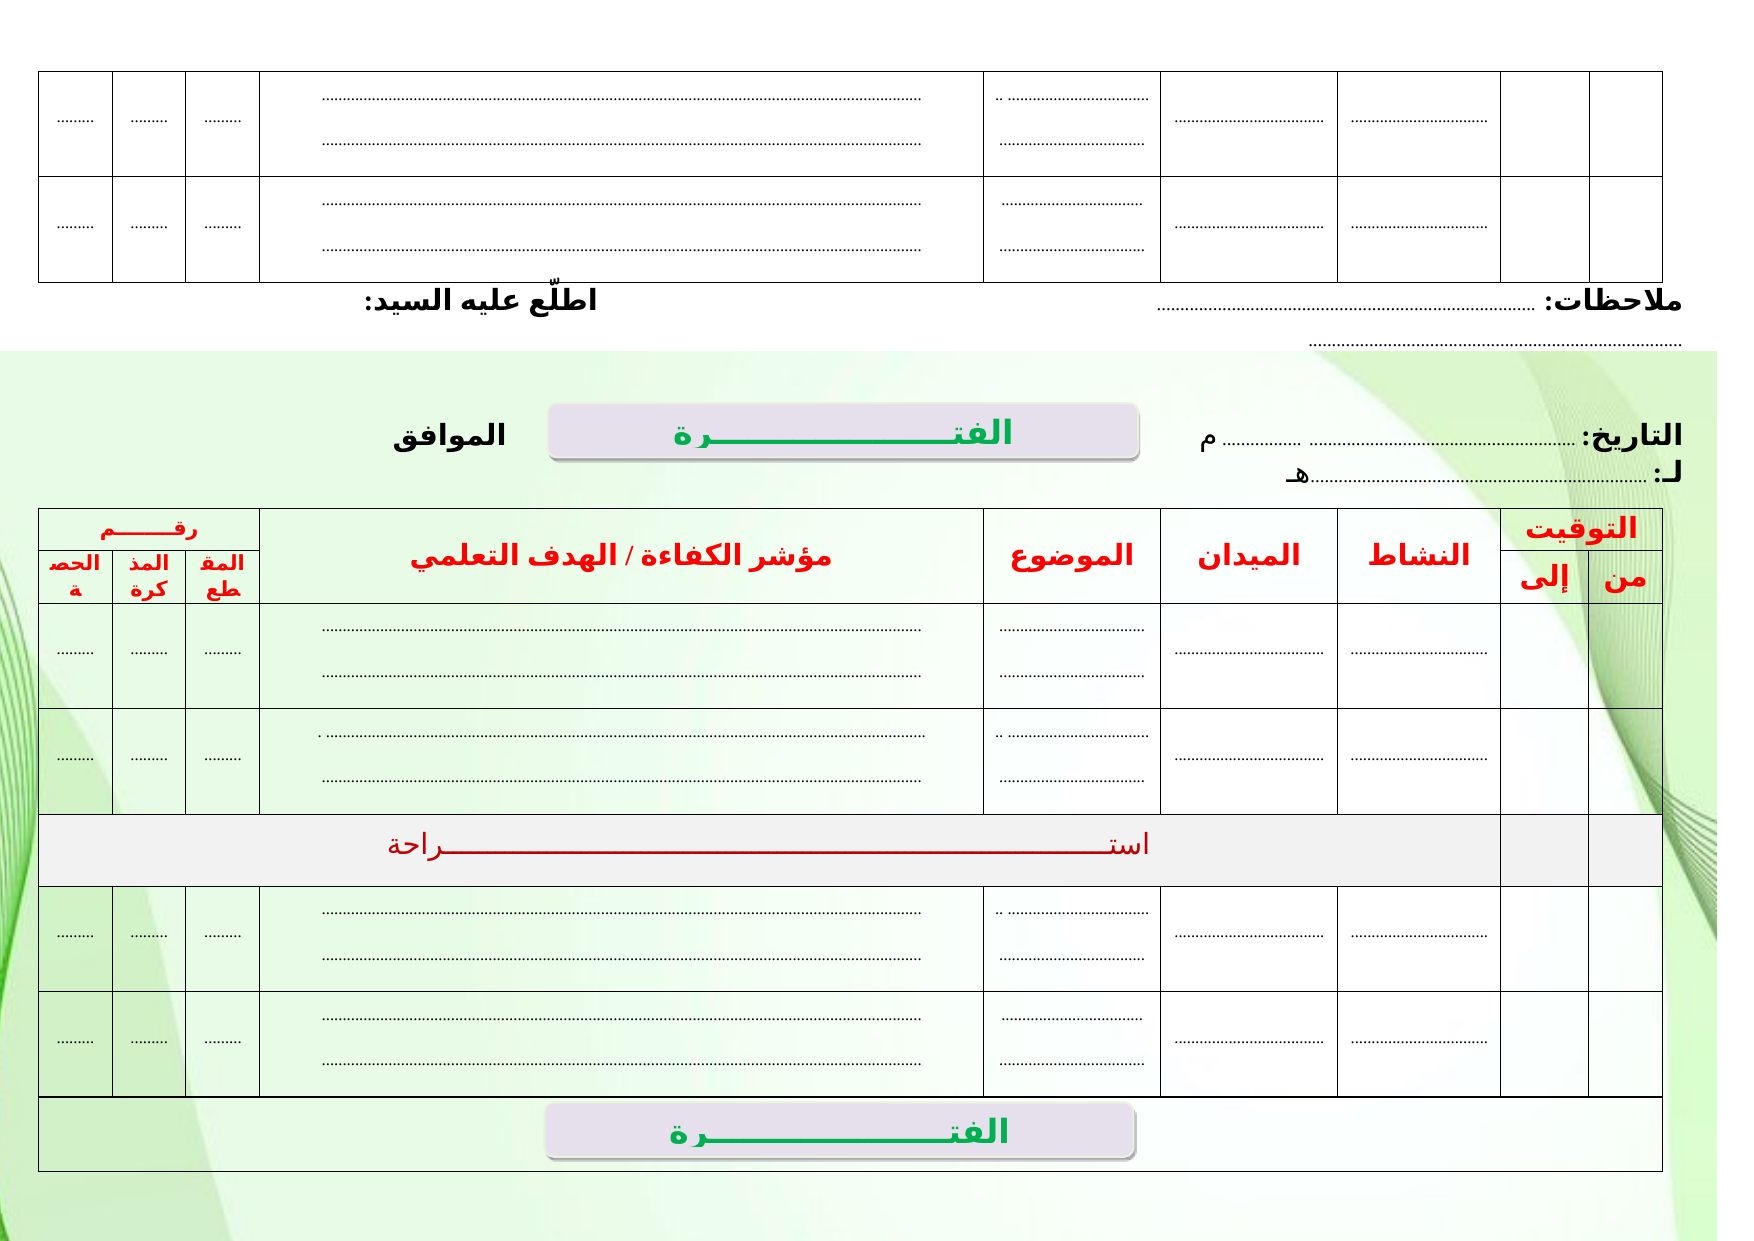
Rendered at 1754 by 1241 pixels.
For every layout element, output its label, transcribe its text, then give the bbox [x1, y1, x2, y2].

table_cell .. .................................. ................................... [984, 887, 1160, 991]
table_cell ......... [186, 992, 259, 1096]
table_cell .................................... [1161, 604, 1337, 708]
table_cell ......... [39, 992, 112, 1096]
table_cell .................................... [1161, 887, 1337, 991]
table_cell ......... [113, 709, 185, 813]
table_cell ......... [113, 887, 185, 991]
table_cell [1501, 887, 1588, 991]
table_cell [1590, 72, 1662, 176]
table_cell [1501, 177, 1589, 282]
table_cell ................................. [1338, 604, 1500, 708]
table_header الميدان [1161, 509, 1337, 603]
table_cell [1501, 992, 1588, 1096]
table_cell ......... [186, 709, 259, 813]
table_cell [260, 992, 983, 1096]
table_header الموضوع [984, 509, 1160, 603]
table_cell [1501, 815, 1588, 886]
table_cell ......... [39, 72, 112, 176]
table_cell ................................. [1338, 177, 1500, 282]
table_cell [1501, 709, 1588, 813]
table_cell المذكرة [113, 551, 185, 603]
table_cell [1589, 604, 1662, 708]
table_cell ................................... ................................... [984, 604, 1160, 708]
picture [0, 351, 1718, 1241]
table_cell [1161, 72, 1337, 176]
table_cell ......... [113, 992, 185, 1096]
table_cell ......... [39, 709, 112, 813]
table_cell ......... [39, 177, 112, 282]
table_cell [1338, 992, 1500, 1096]
table_cell ......... [113, 177, 185, 282]
table_cell ................................. [1338, 709, 1500, 813]
table_cell [1589, 992, 1662, 1096]
table_cell ......... [186, 887, 259, 991]
table_header النشاط [1338, 509, 1500, 603]
table_cell [1501, 72, 1589, 176]
table_cell [1589, 887, 1662, 991]
table_cell [1501, 604, 1588, 708]
table_header مؤشر الكفاءة / الهدف التعلمي [260, 509, 983, 603]
table_cell ......... [113, 604, 185, 708]
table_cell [1338, 72, 1500, 176]
table_cell ......... [186, 72, 259, 176]
table_cell .. .................................. ................................... [984, 72, 1160, 176]
text التاريخ: ......................................................... ................. م الموافق لـ: ........................................................................هـ [29, 418, 1683, 488]
table_header رقــــــــم [39, 509, 259, 549]
table_header التوقيت [1501, 509, 1662, 549]
table_cell ......... [39, 887, 112, 991]
text ملاحظات: ................................................................................. اطلّع عليه السيد: ................................................................................ [29, 283, 1683, 352]
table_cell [1161, 992, 1337, 1096]
table_cell [1589, 815, 1662, 886]
table_cell .................................. ................................... [984, 992, 1160, 1096]
table_cell .................................... [1161, 177, 1337, 282]
table_cell إلى [1501, 551, 1588, 603]
table_cell .................................. ................................... [984, 177, 1160, 282]
table_cell .................................... [1161, 709, 1337, 813]
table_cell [260, 72, 983, 176]
table_cell من [1589, 551, 1662, 603]
table_cell [1589, 709, 1662, 813]
table_cell ......... [186, 604, 259, 708]
table_cell [39, 1098, 1662, 1171]
table_cell المقطع [186, 551, 259, 603]
table_cell .. .................................. ................................... [984, 709, 1160, 813]
table_cell [1590, 177, 1662, 282]
table_cell ......... [113, 72, 185, 176]
table_cell ......... [39, 604, 112, 708]
table_cell . ................................................................................................................................................ ................................................................................................................................................ [260, 709, 983, 813]
table_cell ................................. [1338, 887, 1500, 991]
table_cell ......... [186, 177, 259, 282]
table_cell الحصة [39, 551, 112, 603]
table_cell استــــــــــــــــــــــــــــــــــــــــــــــــــــــــــــــــــــــــــــــراحة [39, 815, 1500, 886]
